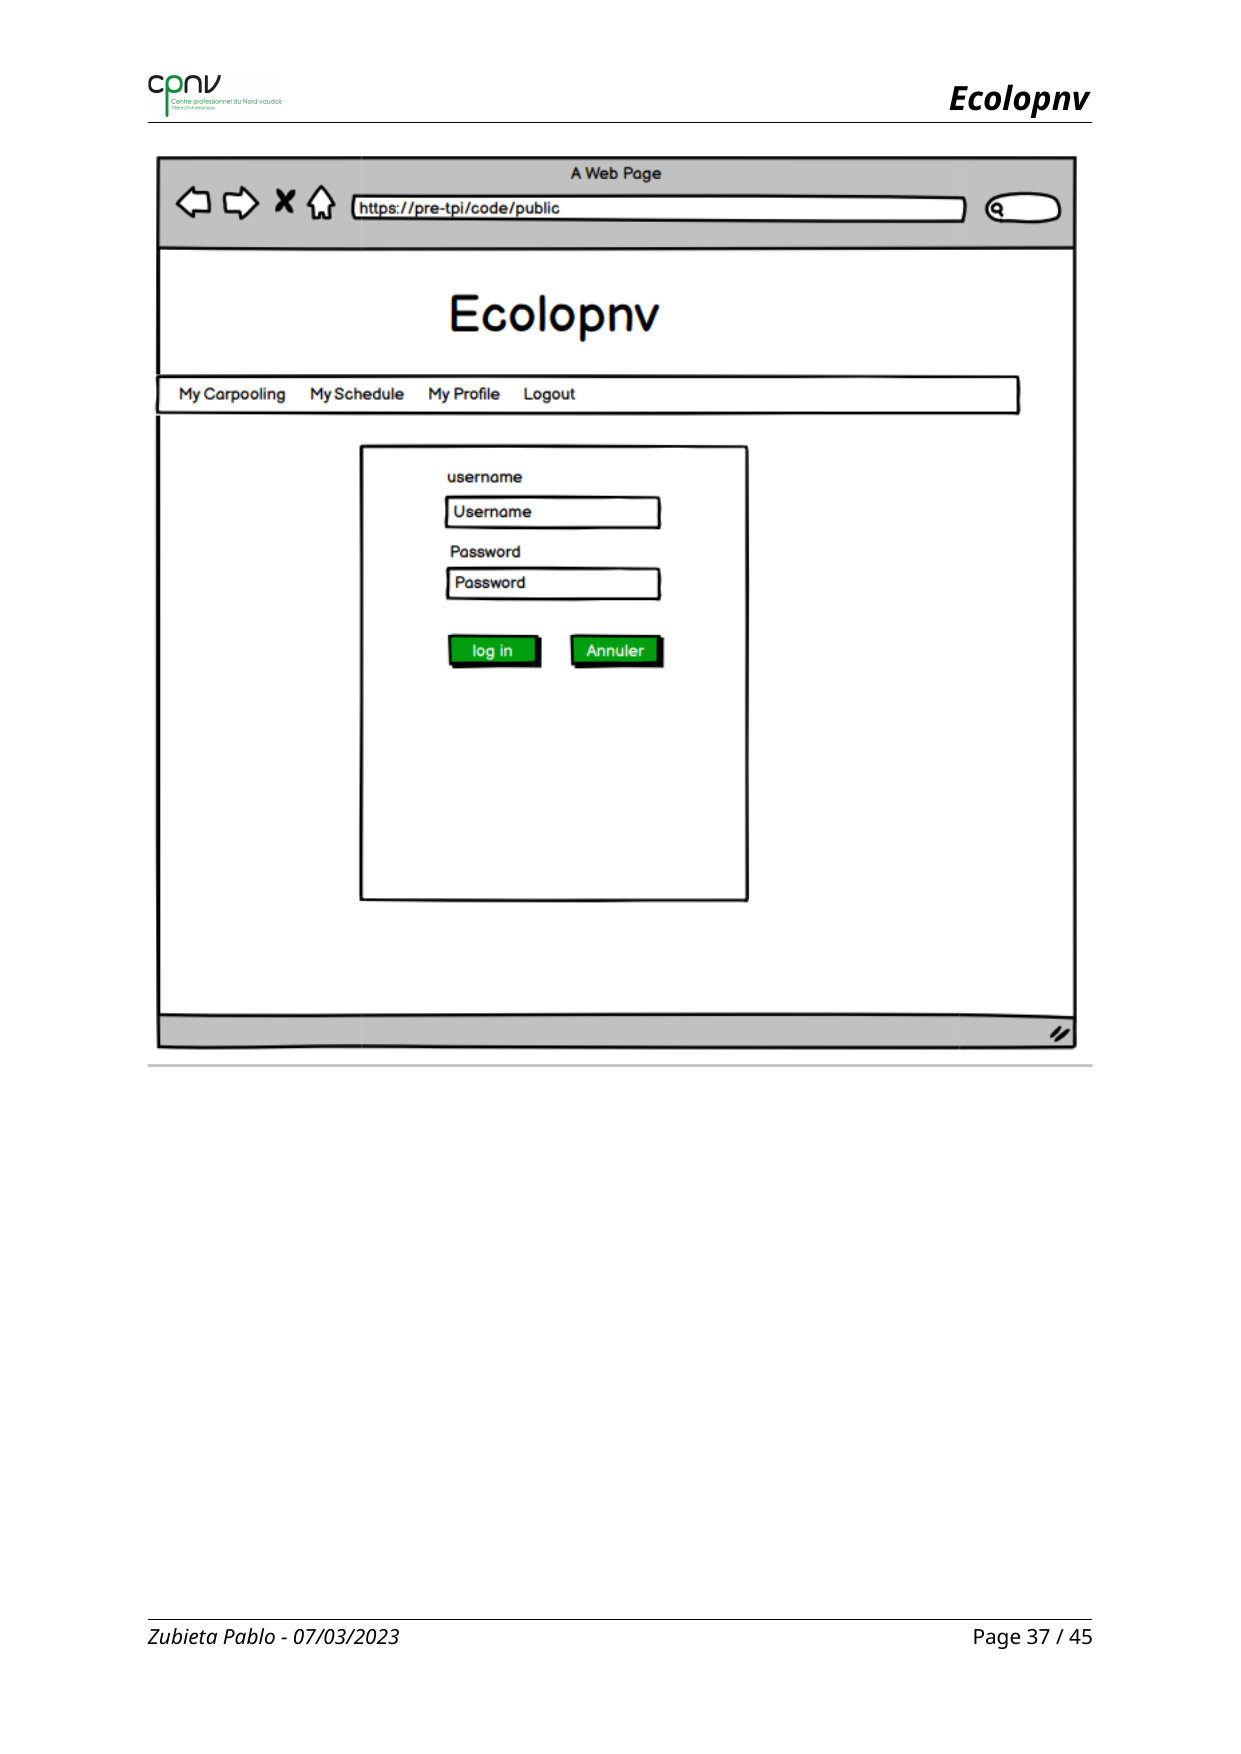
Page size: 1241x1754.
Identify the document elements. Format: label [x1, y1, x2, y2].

picture [147, 147, 1093, 1067]
picture [148, 75, 282, 117]
